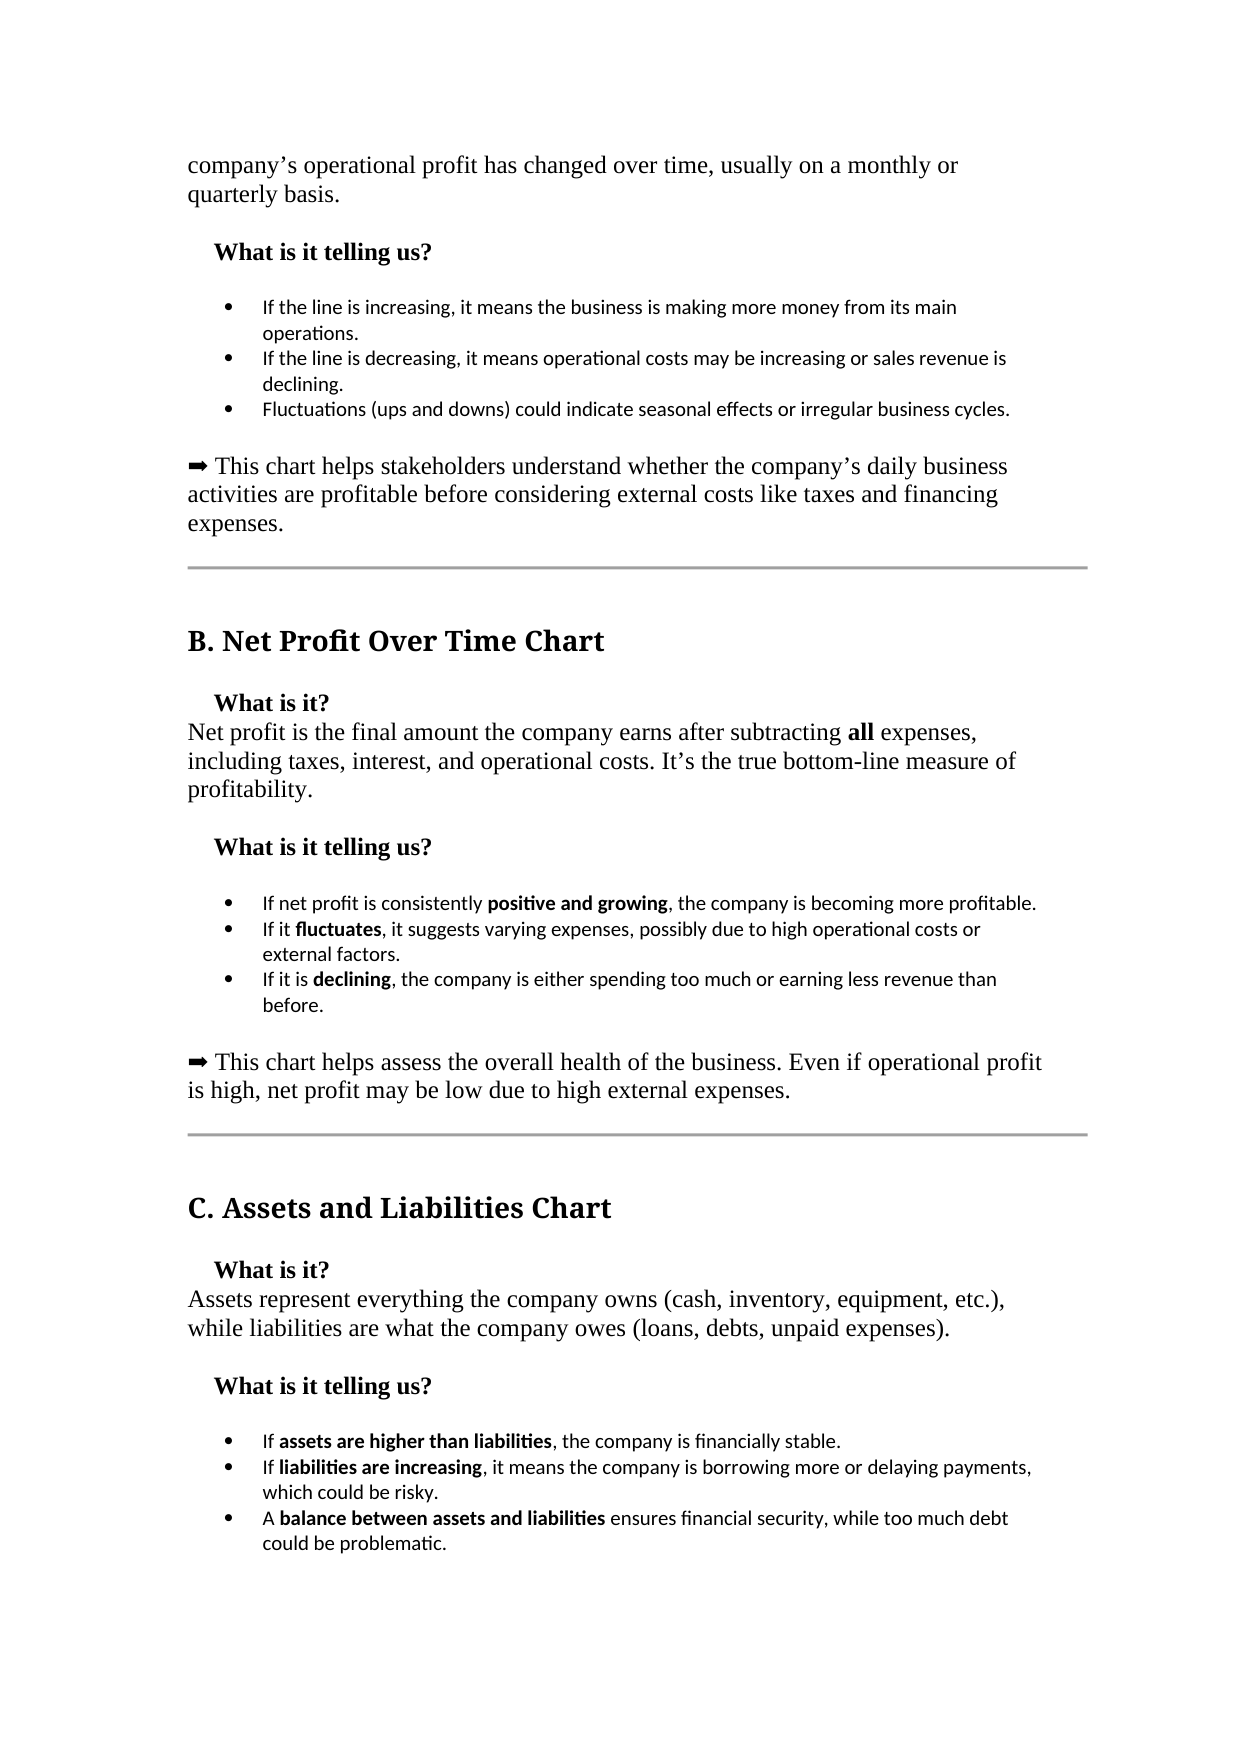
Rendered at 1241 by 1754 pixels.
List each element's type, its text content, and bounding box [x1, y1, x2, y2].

text 🔹 What is it telling us? [187, 1371, 1053, 1399]
list If the line is decreasing, it means operational costs may be increasing or sales revenue is declining. [225, 345, 1053, 396]
list If assets are higher than liabilities, the company is financially stable. [225, 1429, 1053, 1454]
text ➡️ This chart helps stakeholders understand whether the company’s daily business activities are profitable before considering external costs like taxes and financing expenses. [187, 451, 1053, 537]
text ➡️ This chart helps assess the overall health of the business. Even if operational profit is high, net profit may be low due to high external expenses. [187, 1047, 1053, 1104]
list If it is declining, the company is either spending too much or earning less revenue than before. [225, 967, 1053, 1017]
list A balance between assets and liabilities ensures financial security, while too much debt could be problematic. [225, 1505, 1053, 1556]
list Fluctuations (ups and downs) could indicate seasonal effects or irregular business cycles. [225, 396, 1053, 422]
list If net profit is consistently positive and growing, the company is becoming more profitable. [225, 890, 1053, 916]
list If liabilities are increasing, it means the company is borrowing more or delaying payments, which could be risky. [225, 1454, 1053, 1505]
list If it fluctuates, it suggests varying expenses, possibly due to high operational costs or external factors. [225, 916, 1053, 967]
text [187, 150, 1053, 207]
subtitle C. Assets and Liabilities Chart [187, 1188, 1053, 1226]
text 🔹 What is it telling us? [187, 237, 1053, 265]
text 🔹 What is it? Assets represent everything the company owns (cash, inventory, equipment, etc.), while liabilities are what the company owes (loans, debts, unpaid expenses). [187, 1255, 1053, 1342]
list If the line is increasing, it means the business is making more money from its main operations. [225, 294, 1053, 345]
text 🔹 What is it telling us? [187, 832, 1053, 861]
subtitle B. Net Profit Over Time Chart [187, 621, 1053, 659]
text 🔹 What is it? Net profit is the final amount the company earns after subtracting all expenses, including taxes, interest, and operational costs. It’s the true bottom-line measure of profitability. [187, 688, 1053, 803]
